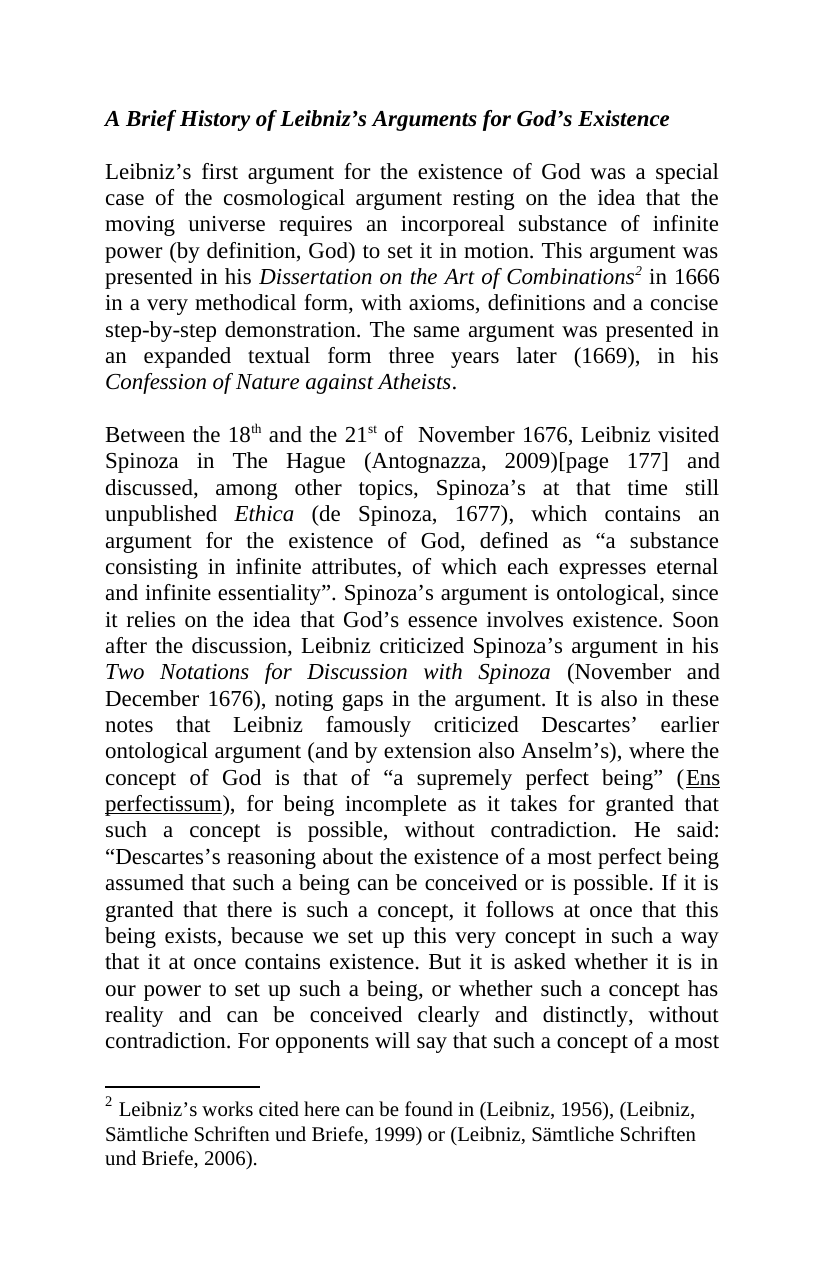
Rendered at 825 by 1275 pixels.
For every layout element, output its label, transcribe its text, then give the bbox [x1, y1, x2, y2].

text A Brief History of Leibniz’s Arguments for God’s Existence [105, 105, 720, 131]
